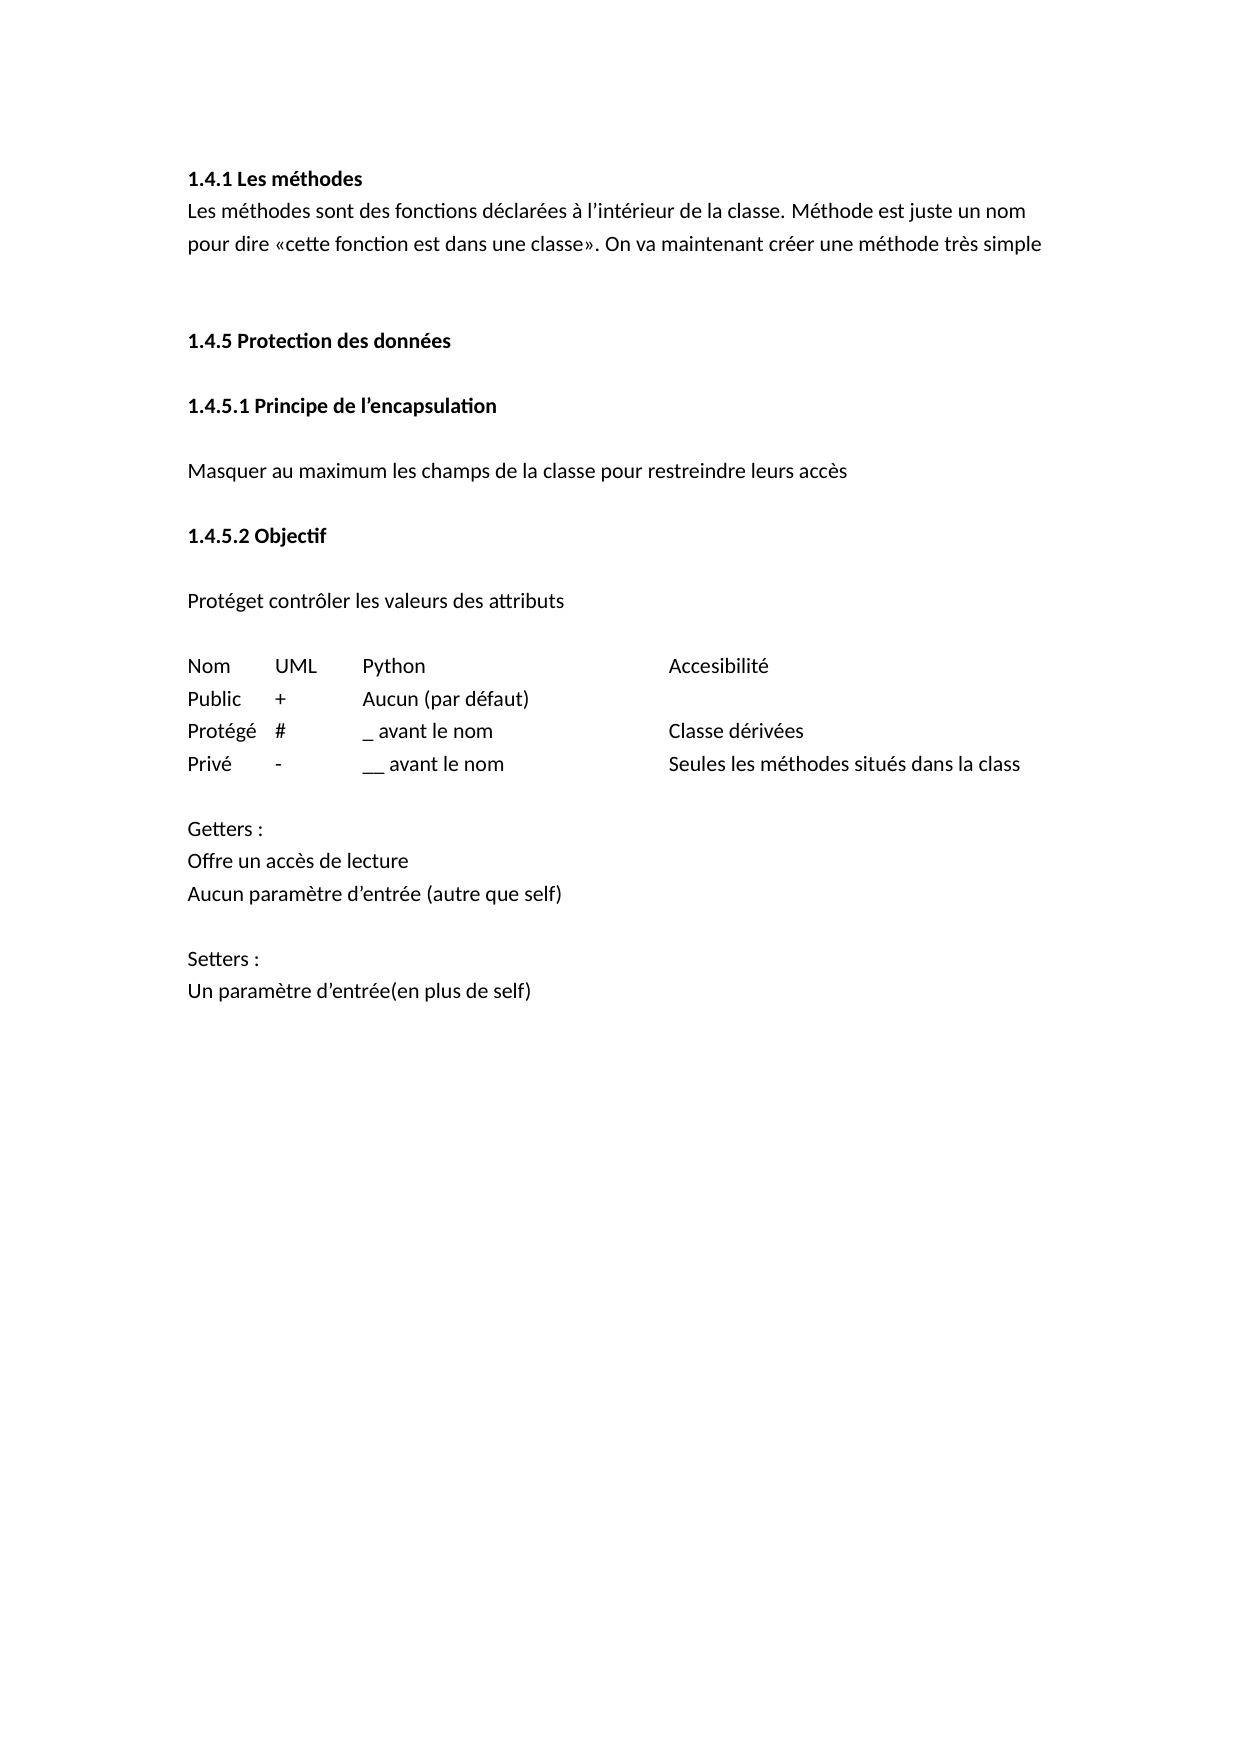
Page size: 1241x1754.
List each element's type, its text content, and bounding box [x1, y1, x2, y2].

text Aucun paramètre d’entrée (autre que self) [187, 877, 1053, 909]
text Protéget contrôler les valeurs des attributs [187, 584, 1053, 617]
text Getters : [187, 812, 1053, 844]
text Un paramètre d’entrée(en plus de self) [187, 974, 1053, 1007]
text Les méthodes sont des fonctions déclarées à l’intérieur de la classe. Méthode est juste un nom pour dire «cette fonction est dans une classe». On va maintenant créer une méthode très simple [187, 194, 1053, 259]
text Protégé # _ avant le nom Classe dérivées [187, 714, 1053, 747]
text 1.4.1 Les méthodes [187, 162, 1053, 194]
text Nom UML Python Accesibilité [187, 649, 1053, 682]
text Privé - __ avant le nom Seules les méthodes situés dans la class [187, 747, 1053, 779]
text Setters : [187, 942, 1053, 974]
text 1.4.5 Protection des données [187, 324, 1053, 357]
text 1.4.5.1 Principe de l’encapsulation [187, 389, 1053, 422]
text Masquer au maximum les champs de la classe pour restreindre leurs accès [187, 454, 1053, 487]
text Offre un accès de lecture [187, 844, 1053, 877]
text Public + Aucun (par défaut) [187, 682, 1053, 714]
text 1.4.5.2 Objectif [187, 519, 1053, 552]
